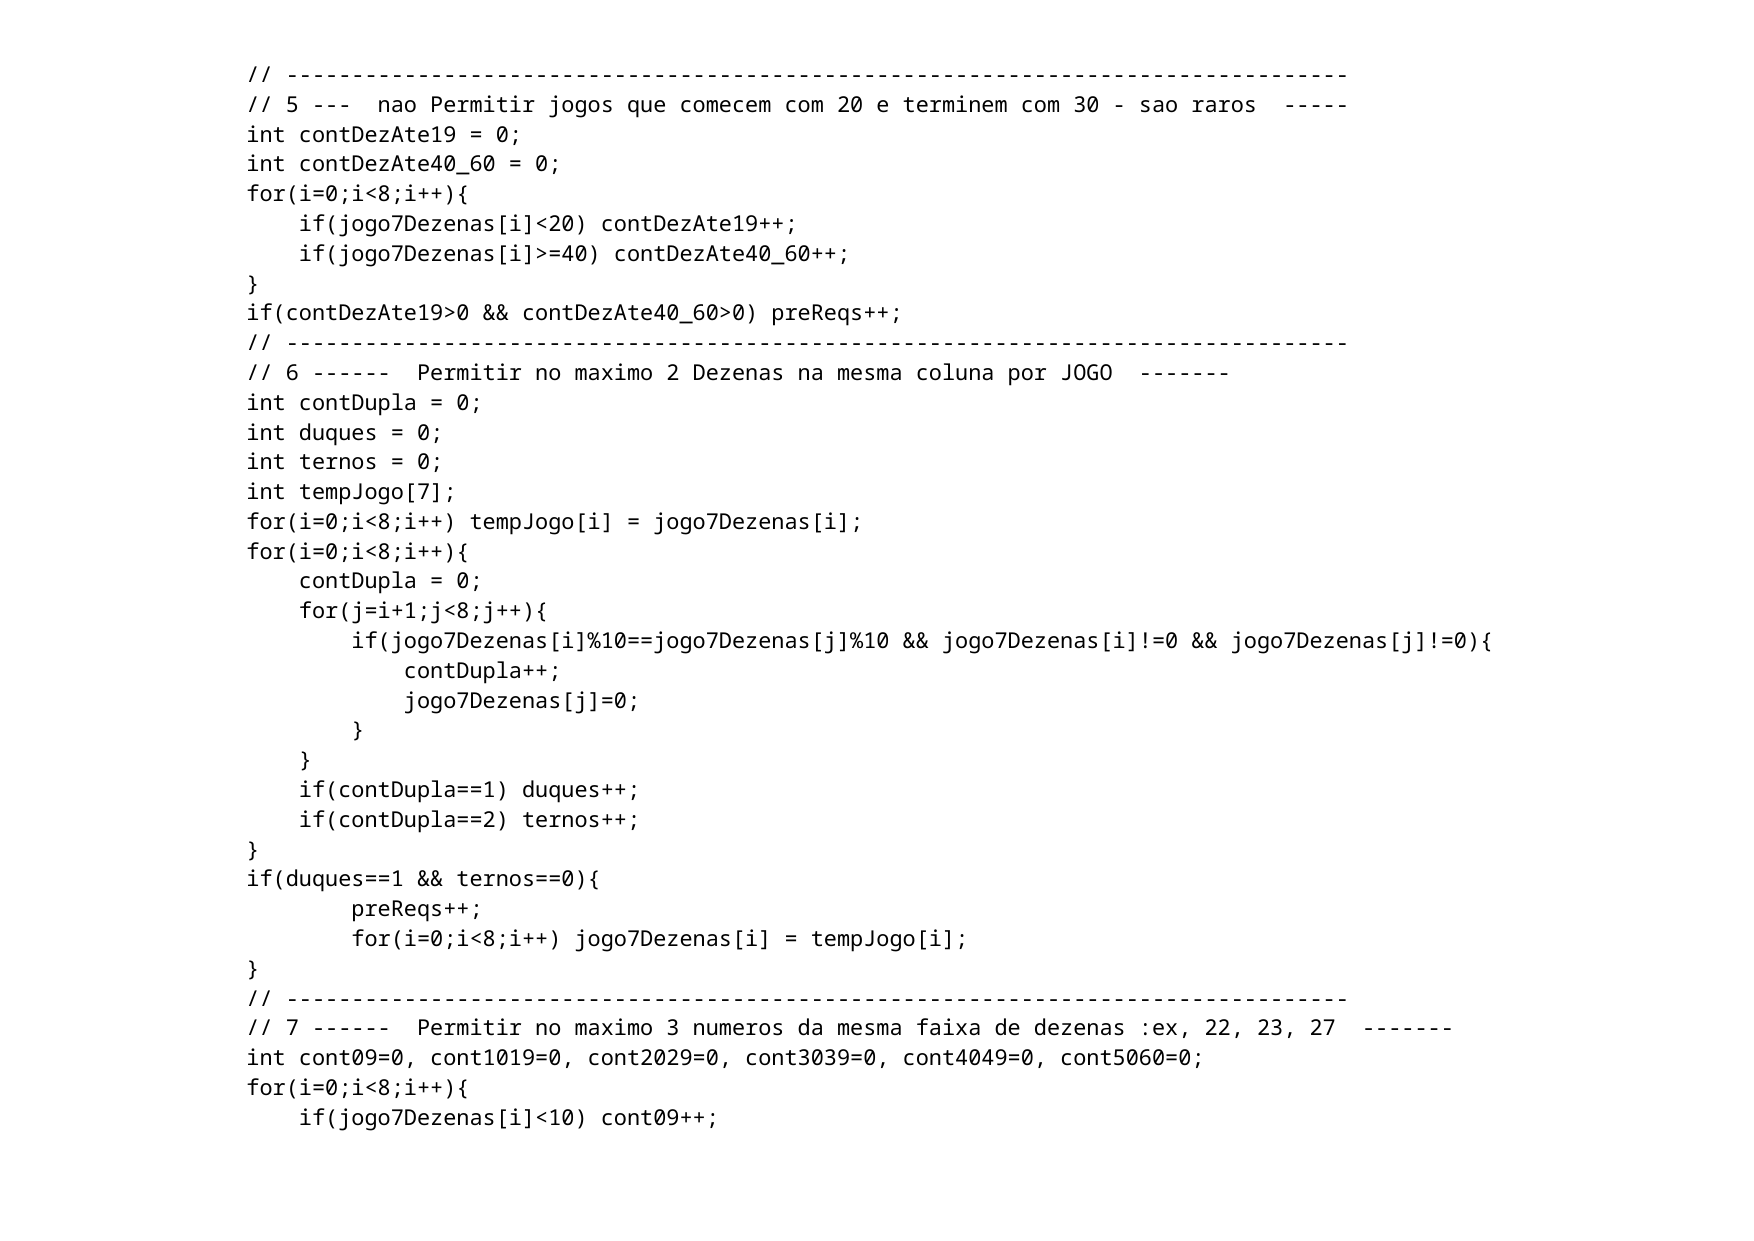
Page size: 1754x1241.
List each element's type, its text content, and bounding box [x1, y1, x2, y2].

text contDupla++; [89, 655, 1695, 685]
text int contDupla = 0; [89, 387, 1695, 417]
text if(jogo7Dezenas[i]%10==jogo7Dezenas[j]%10 && jogo7Dezenas[i]!=0 && jogo7Dezenas[j]!=0){ [89, 625, 1695, 655]
text jogo7Dezenas[j]=0; [89, 685, 1695, 714]
text // 6 ------ Permitir no maximo 2 Dezenas na mesma coluna por JOGO ------- [89, 357, 1695, 387]
text if(jogo7Dezenas[i]<20) contDezAte19++; [89, 208, 1695, 238]
text } [89, 714, 1695, 744]
text } [89, 744, 1695, 774]
text int cont09=0, cont1019=0, cont2029=0, cont3039=0, cont4049=0, cont5060=0; [89, 1042, 1695, 1072]
text if(contDupla==1) duques++; [89, 774, 1695, 804]
text int ternos = 0; [89, 446, 1695, 476]
text if(duques==1 && ternos==0){ [89, 863, 1695, 893]
text } [89, 268, 1695, 297]
text // --------------------------------------------------------------------------------- [89, 59, 1695, 89]
text // 5 --- nao Permitir jogos que comecem com 20 e terminem com 30 - sao raros ----- [89, 89, 1695, 119]
text int tempJogo[7]; [89, 476, 1695, 506]
text // --------------------------------------------------------------------------------- [89, 983, 1695, 1012]
text // --------------------------------------------------------------------------------- [89, 327, 1695, 357]
text if(jogo7Dezenas[i]>=40) contDezAte40_60++; [89, 238, 1695, 268]
text for(i=0;i<8;i++){ [89, 1072, 1695, 1102]
text if(contDupla==2) ternos++; [89, 804, 1695, 834]
text int duques = 0; [89, 417, 1695, 446]
text preReqs++; [89, 893, 1695, 923]
text int contDezAte19 = 0; [89, 119, 1695, 148]
text } [89, 953, 1695, 983]
text } [89, 834, 1695, 863]
text if(contDezAte19>0 && contDezAte40_60>0) preReqs++; [89, 297, 1695, 327]
text for(i=0;i<8;i++){ [89, 536, 1695, 566]
text for(i=0;i<8;i++){ [89, 178, 1695, 208]
text int contDezAte40_60 = 0; [89, 148, 1695, 178]
text if(jogo7Dezenas[i]<10) cont09++; [89, 1102, 1695, 1132]
text // 7 ------ Permitir no maximo 3 numeros da mesma faixa de dezenas :ex, 22, 23, 27 ------- [89, 1012, 1695, 1042]
text for(i=0;i<8;i++) tempJogo[i] = jogo7Dezenas[i]; [89, 506, 1695, 536]
text contDupla = 0; [89, 566, 1695, 595]
text for(j=i+1;j<8;j++){ [89, 595, 1695, 625]
text for(i=0;i<8;i++) jogo7Dezenas[i] = tempJogo[i]; [89, 923, 1695, 953]
